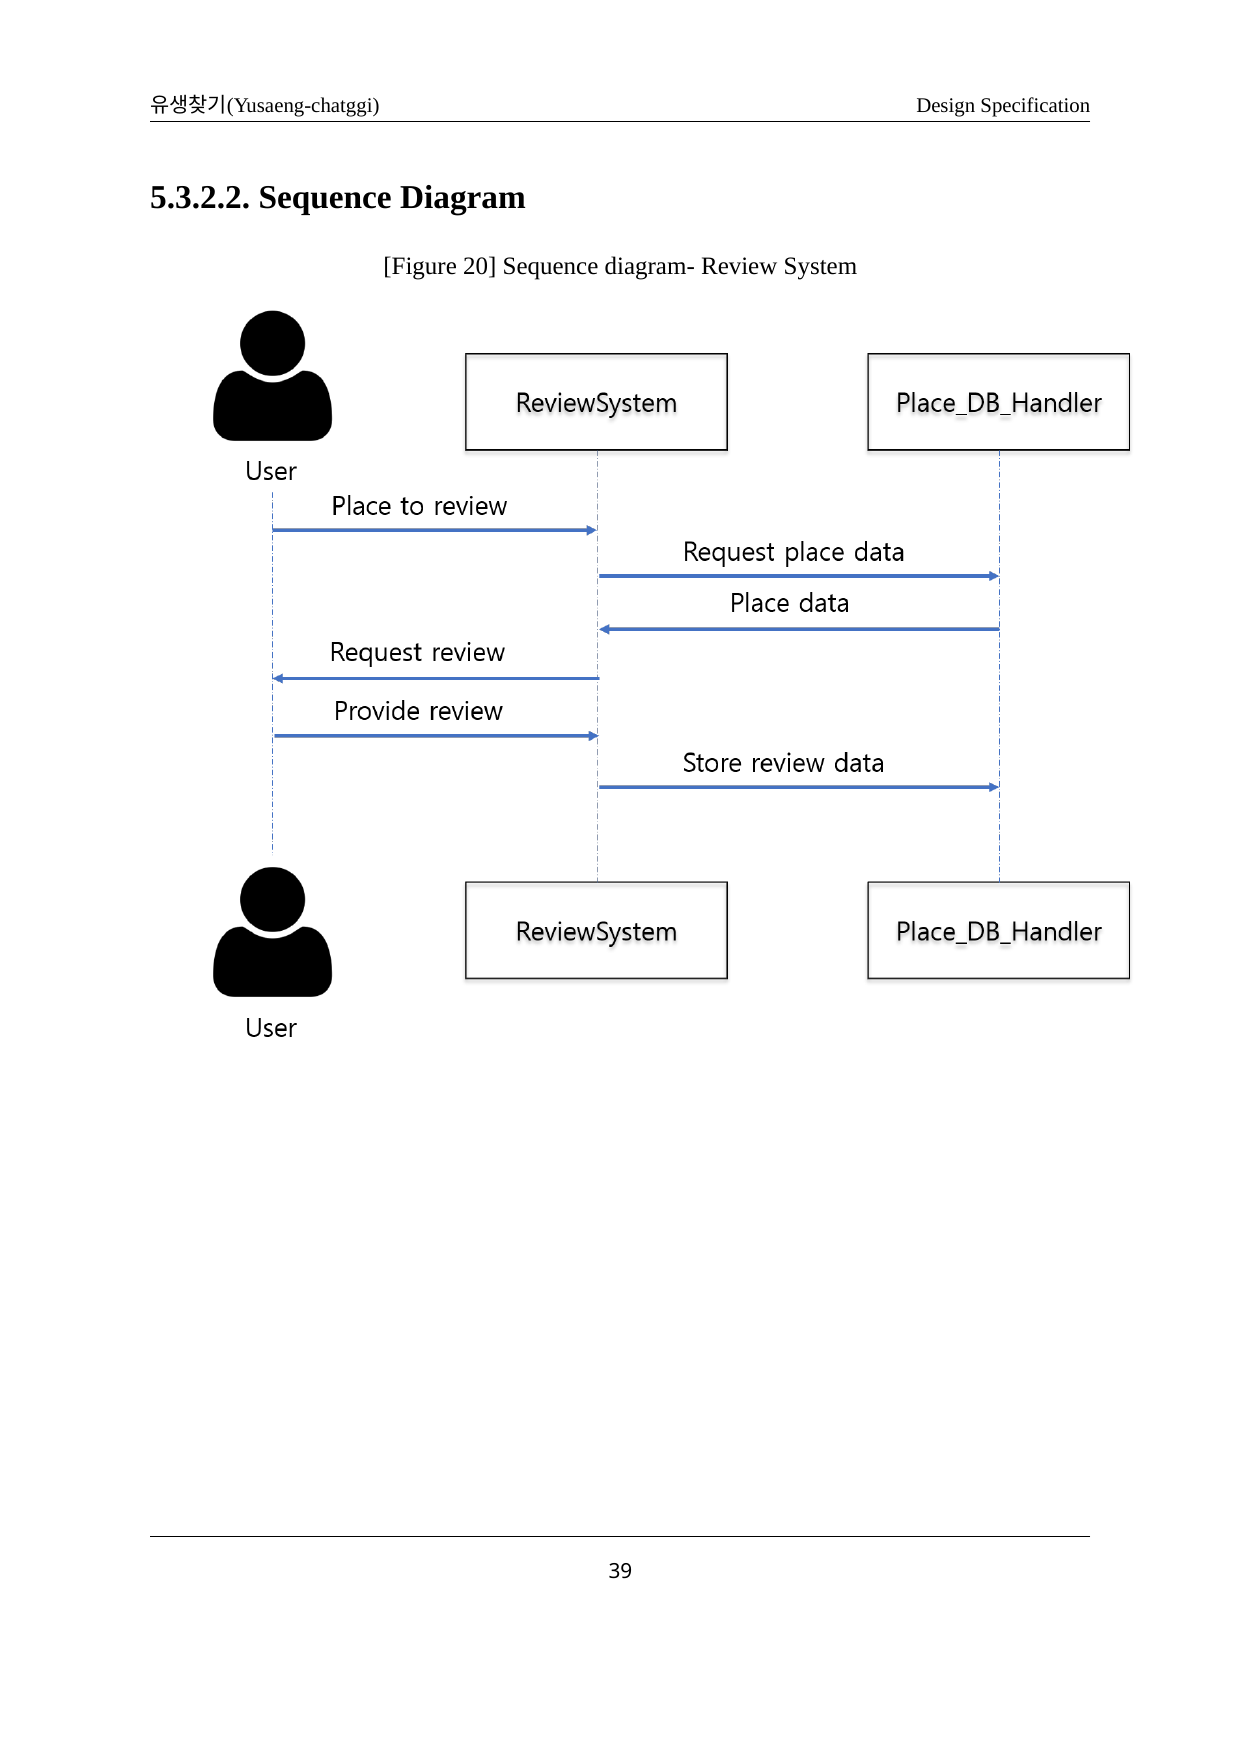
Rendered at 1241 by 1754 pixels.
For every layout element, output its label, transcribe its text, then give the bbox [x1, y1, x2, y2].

text 5.3.2.2. Sequence Diagram [150, 177, 1090, 216]
text [Figure 20] Sequence diagram- Review System [150, 251, 1090, 280]
picture [196, 299, 1136, 1057]
